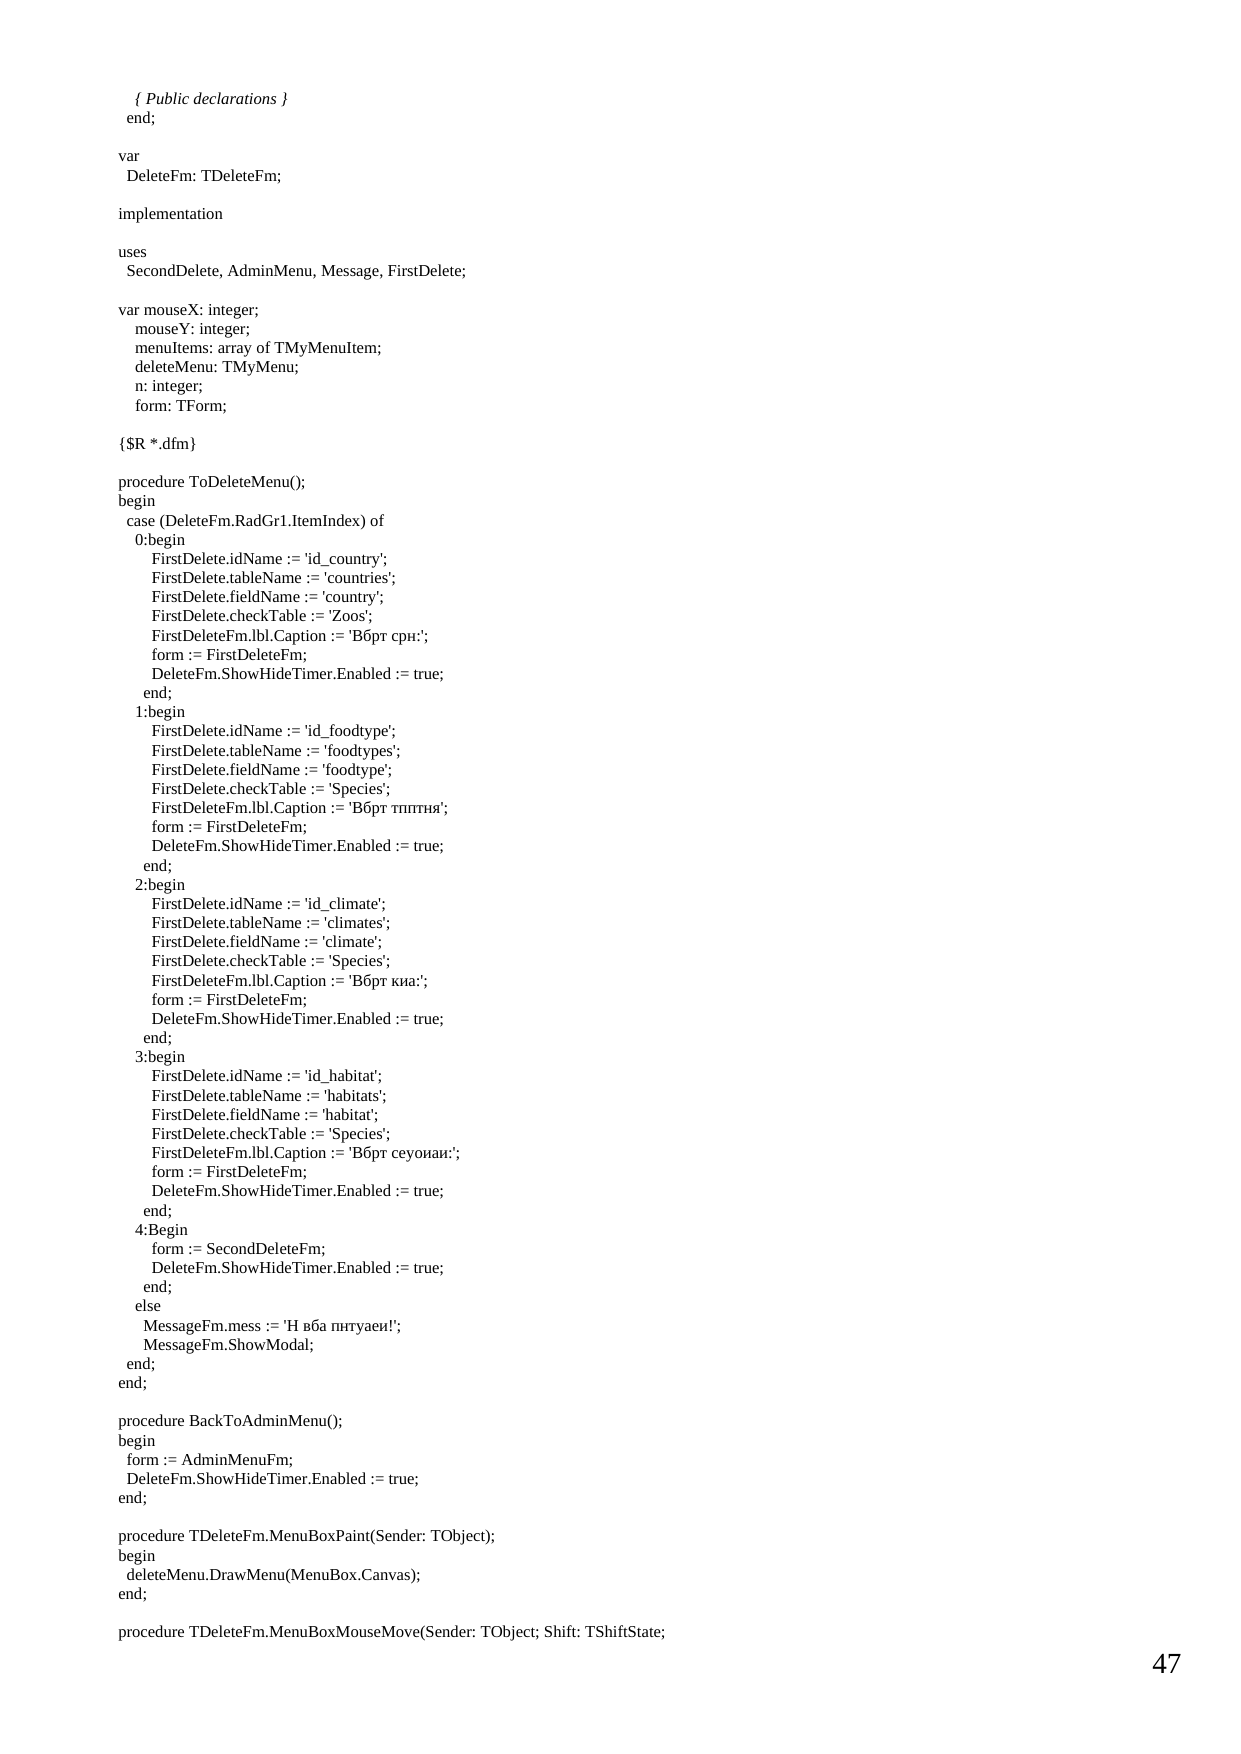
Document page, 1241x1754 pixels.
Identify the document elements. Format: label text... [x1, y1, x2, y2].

text procedure TDeleteFm.MenuBoxPaint(Sender: TObject); [118, 1526, 1181, 1545]
text 3:begin [118, 1047, 1181, 1066]
text FirstDelete.idName := 'id_climate'; [118, 894, 1181, 913]
text uses [118, 242, 1181, 261]
text FirstDelete.idName := 'id_foodtype'; [118, 721, 1181, 740]
text end; [118, 1488, 1181, 1507]
text FirstDeleteFm.lbl.Caption := 'Вбрт сеуоиаи:'; [118, 1143, 1181, 1162]
text DeleteFm.ShowHideTimer.Enabled := true; [118, 664, 1181, 683]
text {$R *.dfm} [118, 434, 1181, 453]
text FirstDeleteFm.lbl.Caption := 'Вбрт срн:'; [118, 625, 1181, 644]
text form := FirstDeleteFm; [118, 1162, 1181, 1181]
text end; [118, 1584, 1181, 1603]
text FirstDelete.checkTable := 'Species'; [118, 951, 1181, 970]
text DeleteFm.ShowHideTimer.Enabled := true; [118, 1009, 1181, 1028]
text begin [118, 491, 1181, 510]
text form: TForm; [118, 395, 1181, 414]
text procedure BackToAdminMenu(); [118, 1411, 1181, 1430]
text end; [118, 108, 1181, 127]
text form := AdminMenuFm; [118, 1449, 1181, 1469]
text end; [118, 683, 1181, 702]
text implementation [118, 204, 1181, 223]
text 0:begin [118, 529, 1181, 549]
text FirstDeleteFm.lbl.Caption := 'Вбрт киа:'; [118, 970, 1181, 989]
text form := FirstDeleteFm; [118, 817, 1181, 836]
text form := FirstDeleteFm; [118, 644, 1181, 664]
text end; [118, 1277, 1181, 1296]
text FirstDelete.checkTable := 'Zoos'; [118, 606, 1181, 625]
text end; [118, 1028, 1181, 1047]
text mouseY: integer; [118, 319, 1181, 338]
text else [118, 1296, 1181, 1315]
text deleteMenu: TMyMenu; [118, 357, 1181, 376]
text form := FirstDeleteFm; [118, 989, 1181, 1009]
text n: integer; [118, 376, 1181, 395]
text { Public declarations } [118, 89, 1181, 108]
text var mouseX: integer; [118, 299, 1181, 319]
text DeleteFm.ShowHideTimer.Enabled := true; [118, 1258, 1181, 1277]
text MessageFm.mess := 'Н вба пнтуаеи!'; [118, 1315, 1181, 1334]
text DeleteFm: TDeleteFm; [118, 165, 1181, 184]
text FirstDelete.tableName := 'habitats'; [118, 1085, 1181, 1104]
text DeleteFm.ShowHideTimer.Enabled := true; [118, 1469, 1181, 1488]
text end; [118, 1354, 1181, 1373]
text FirstDelete.idName := 'id_habitat'; [118, 1066, 1181, 1085]
text FirstDelete.fieldName := 'country'; [118, 587, 1181, 606]
text case (DeleteFm.RadGr1.ItemIndex) of [118, 510, 1181, 529]
text 2:begin [118, 874, 1181, 894]
text FirstDelete.tableName := 'countries'; [118, 568, 1181, 587]
text menuItems: array of TMyMenuItem; [118, 338, 1181, 357]
text FirstDelete.checkTable := 'Species'; [118, 1124, 1181, 1143]
text FirstDelete.checkTable := 'Species'; [118, 779, 1181, 798]
text SecondDelete, AdminMenu, Message, FirstDelete; [118, 261, 1181, 280]
text begin [118, 1430, 1181, 1449]
text var [118, 146, 1181, 165]
text DeleteFm.ShowHideTimer.Enabled := true; [118, 1181, 1181, 1200]
text FirstDelete.tableName := 'climates'; [118, 913, 1181, 932]
text end; [118, 1373, 1181, 1392]
text 4:Begin [118, 1219, 1181, 1239]
text begin [118, 1545, 1181, 1564]
text FirstDelete.fieldName := 'foodtype'; [118, 759, 1181, 779]
text FirstDelete.fieldName := 'habitat'; [118, 1104, 1181, 1124]
text FirstDelete.tableName := 'foodtypes'; [118, 740, 1181, 759]
text MessageFm.ShowModal; [118, 1334, 1181, 1354]
text end; [118, 855, 1181, 874]
text form := SecondDeleteFm; [118, 1239, 1181, 1258]
text deleteMenu.DrawMenu(MenuBox.Canvas); [118, 1564, 1181, 1584]
text FirstDeleteFm.lbl.Caption := 'Вбрт тпптня'; [118, 798, 1181, 817]
text FirstDelete.fieldName := 'climate'; [118, 932, 1181, 951]
text DeleteFm.ShowHideTimer.Enabled := true; [118, 836, 1181, 855]
text end; [118, 1200, 1181, 1219]
text procedure ToDeleteMenu(); [118, 472, 1181, 491]
text FirstDelete.idName := 'id_country'; [118, 549, 1181, 568]
text 1:begin [118, 702, 1181, 721]
text procedure TDeleteFm.MenuBoxMouseMove(Sender: TObject; Shift: TShiftState; [118, 1622, 1181, 1641]
